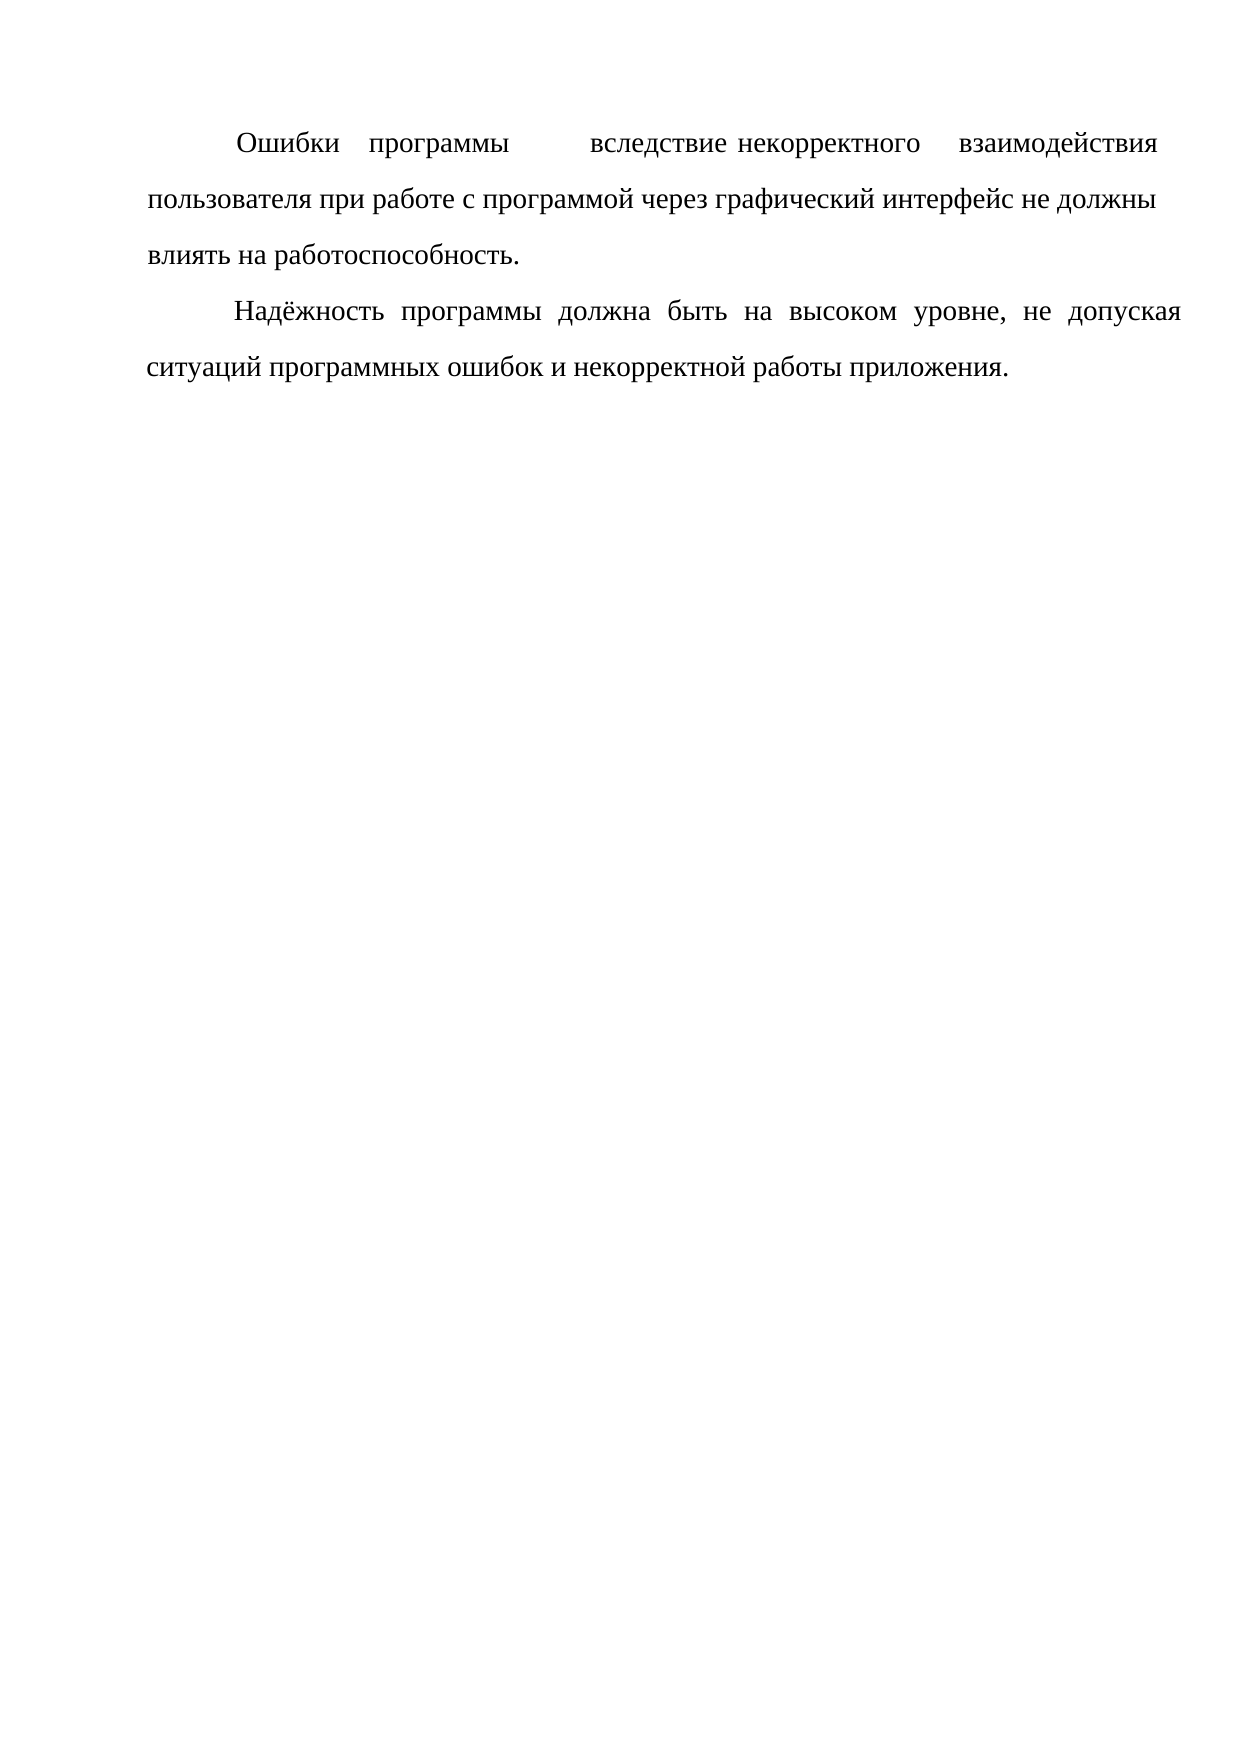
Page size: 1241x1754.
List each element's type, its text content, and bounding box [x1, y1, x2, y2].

text Надёжность программы должна быть на высоком уровне, не допуская ситуаций программных ошибок и некорректной работы приложения. [146, 293, 1182, 382]
text Ошибки программы вследствие некорректного взаимодействия пользователя при работе с программой через графический интерфейс не должны влиять на работоспособность. [147, 125, 1182, 270]
